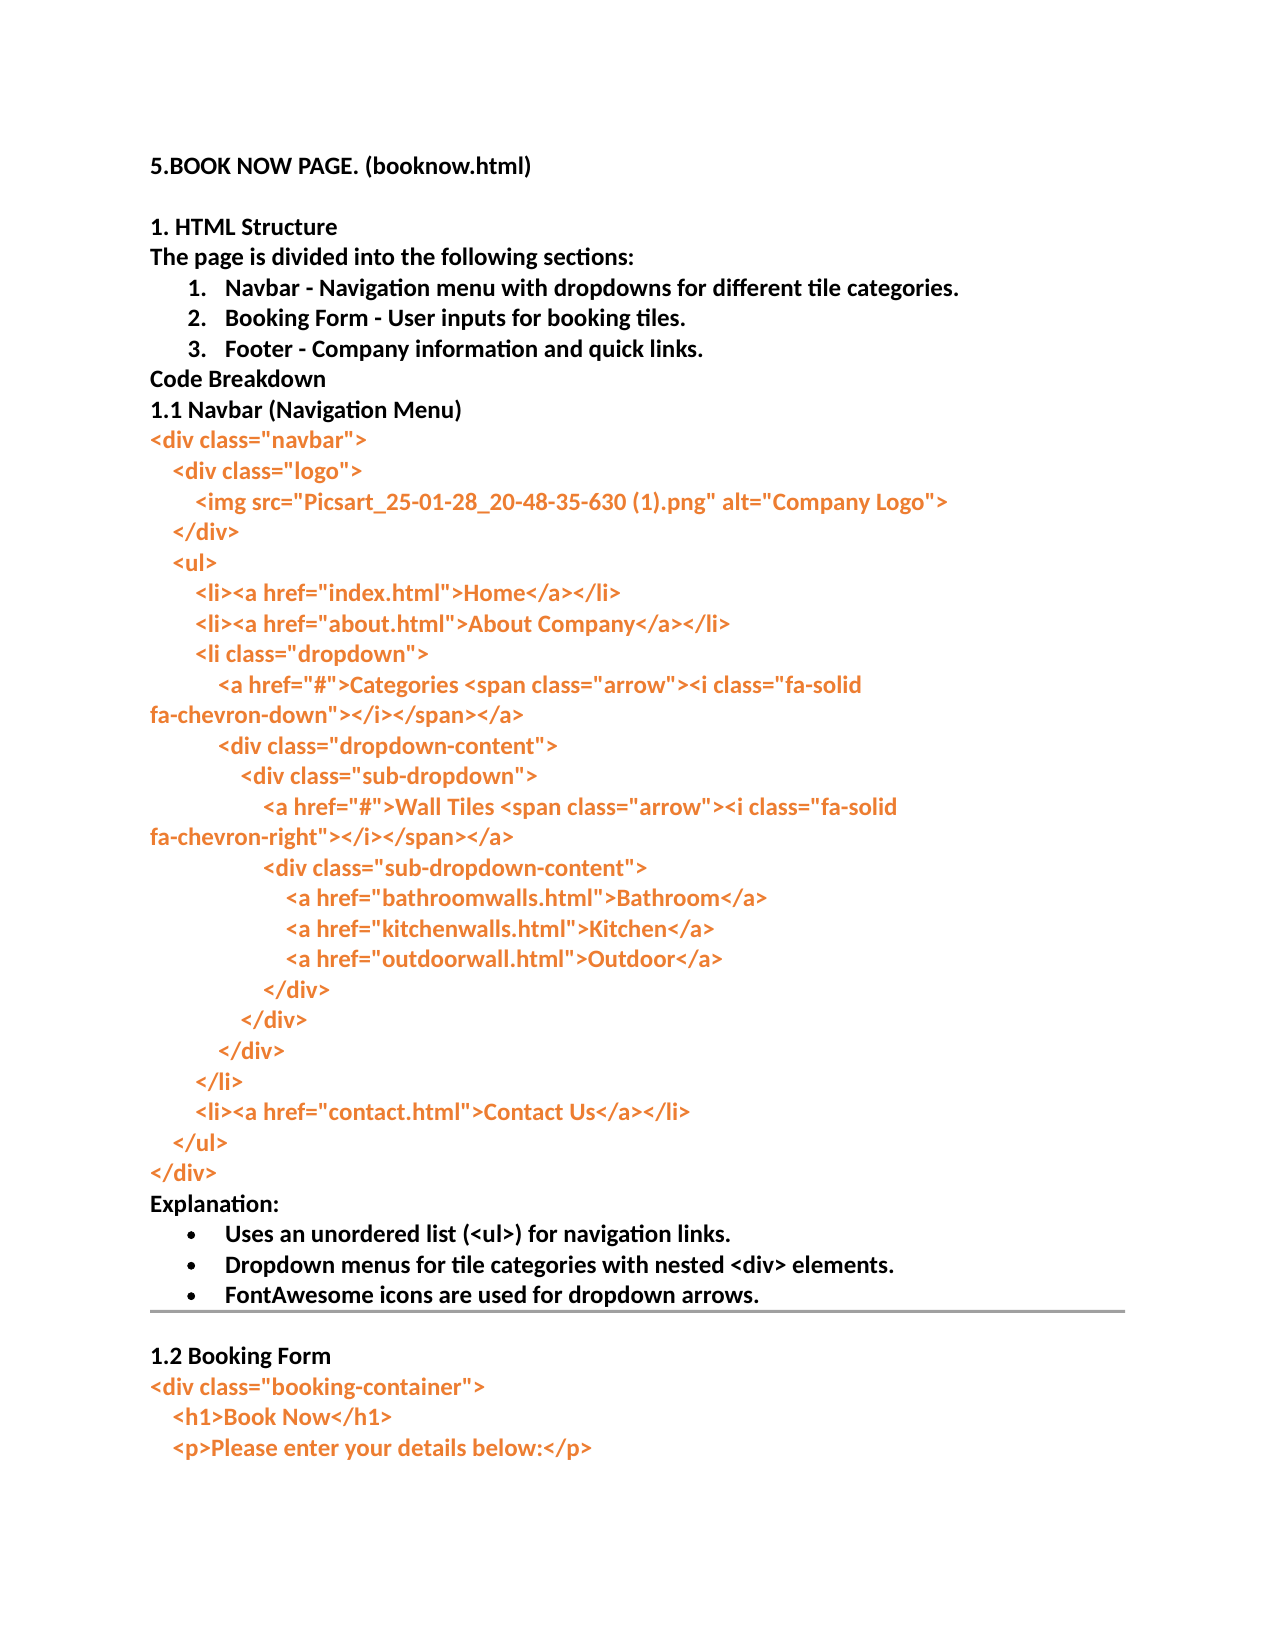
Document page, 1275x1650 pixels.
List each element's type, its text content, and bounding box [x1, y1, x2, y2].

text 1.2 Booking Form [150, 1340, 1125, 1371]
list FontAwesome icons are used for dropdown arrows. [187, 1279, 1125, 1309]
text <div class="navbar"> [150, 425, 1125, 455]
text 1.1 Navbar (Navigation Menu) [150, 394, 1125, 425]
list Navbar - Navigation menu with dropdowns for different tile categories. [187, 272, 1125, 303]
list Footer - Company information and quick links. [187, 333, 1125, 364]
text </div> [150, 516, 1125, 547]
text <a href="bathroomwalls.html">Bathroom</a> [150, 882, 1125, 913]
text Explanation: [150, 1188, 1125, 1218]
text <h1>Book Now</h1> [150, 1401, 1125, 1432]
text <li><a href="index.html">Home</a></li> [150, 577, 1125, 608]
text <li><a href="contact.html">Contact Us</a></li> [150, 1096, 1125, 1127]
text </ul> [150, 1127, 1125, 1157]
text <img src="Picsart_25-01-28_20-48-35-630 (1).png" alt="Company Logo"> [150, 486, 1125, 516]
list Dropdown menus for tile categories with nested <div> elements. [187, 1249, 1125, 1279]
text <div class="booking-container"> [150, 1371, 1125, 1401]
text </div> [150, 1035, 1125, 1066]
text <li class="dropdown"> [150, 638, 1125, 669]
text <li><a href="about.html">About Company</a></li> [150, 608, 1125, 638]
text <div class="sub-dropdown"> [150, 760, 1125, 791]
text <a href="outdoorwall.html">Outdoor</a> [150, 943, 1125, 974]
list Uses an unordered list (<ul>) for navigation links. [187, 1218, 1125, 1249]
text <ul> [150, 547, 1125, 577]
list Booking Form - User inputs for booking tiles. [187, 303, 1125, 333]
text 1. HTML Structure [150, 211, 1125, 242]
text 5.BOOK NOW PAGE. (booknow.html) [150, 150, 1125, 181]
text Code Breakdown [150, 364, 1125, 394]
text <div class="sub-dropdown-content"> [150, 852, 1125, 882]
text </div> [150, 1004, 1125, 1035]
text The page is divided into the following sections: [150, 242, 1125, 272]
text </div> [150, 1157, 1125, 1188]
text <a href="kitchenwalls.html">Kitchen</a> [150, 913, 1125, 943]
text <div class="dropdown-content"> [150, 730, 1125, 760]
text <a href="#">Wall Tiles <span class="arrow"><i class="fa-solid fa-chevron-right"></i></span></a> [150, 791, 1125, 852]
text </div> [150, 974, 1125, 1004]
text <div class="logo"> [150, 455, 1125, 486]
text </li> [150, 1066, 1125, 1096]
text <a href="#">Categories <span class="arrow"><i class="fa-solid fa-chevron-down"></i></span></a> [150, 669, 1125, 730]
text <p>Please enter your details below:</p> [150, 1432, 1125, 1462]
